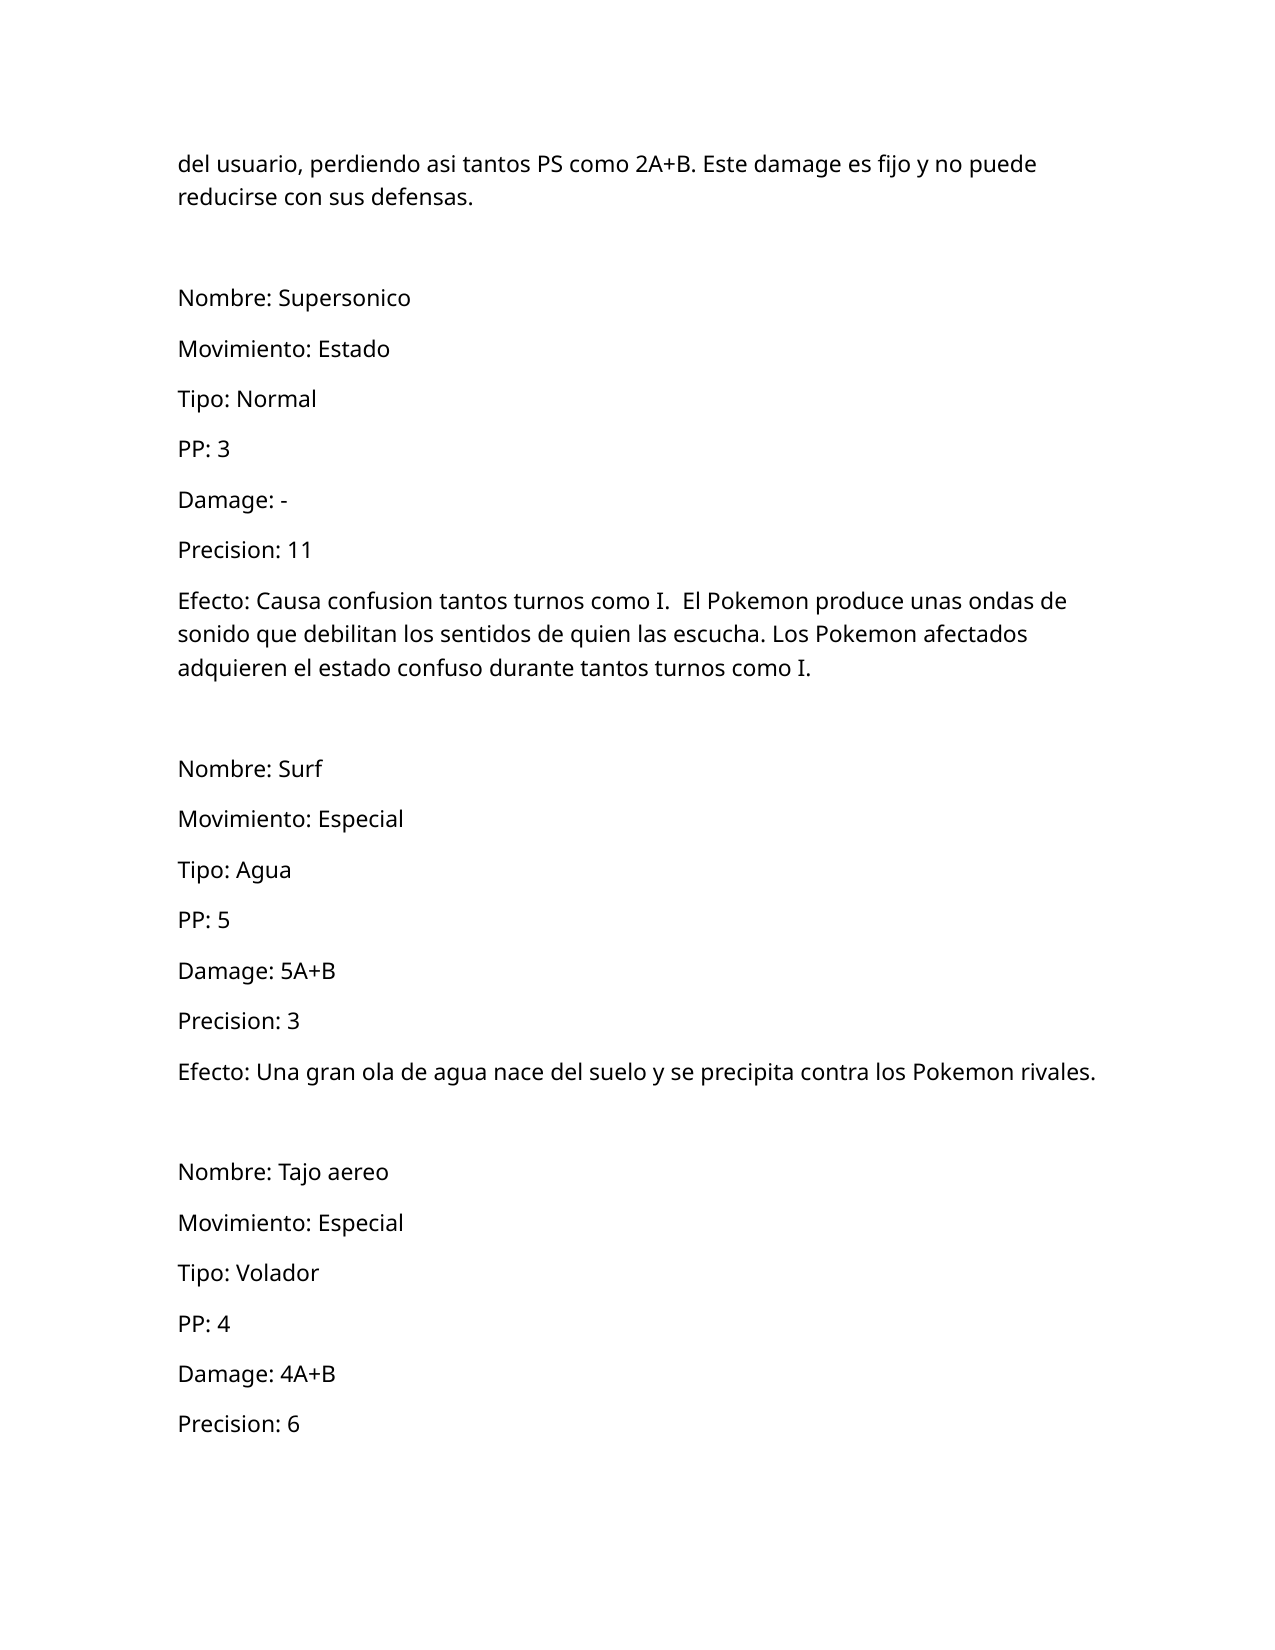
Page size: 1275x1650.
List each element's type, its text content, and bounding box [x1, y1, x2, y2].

text Efecto: Causa confusion tantos turnos como I. El Pokemon produce unas ondas de sonido que debilitan los sentidos de quien las escucha. Los Pokemon afectados adquieren el estado confuso durante tantos turnos como I. [177, 585, 1098, 683]
text Efecto: Una gran ola de agua nace del suelo y se precipita contra los Pokemon rivales. [177, 1056, 1098, 1087]
text Damage: 4A+B [177, 1358, 1098, 1389]
text Tipo: Volador [177, 1257, 1098, 1288]
text Movimiento: Estado [177, 333, 1098, 364]
text Precision: 11 [177, 534, 1098, 566]
text PP: 4 [177, 1308, 1098, 1339]
text Tipo: Normal [177, 383, 1098, 414]
text Nombre: Surf [177, 753, 1098, 784]
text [177, 148, 1098, 213]
text Nombre: Tajo aereo [177, 1156, 1098, 1188]
text Nombre: Supersonico [177, 282, 1098, 313]
text Damage: 5A+B [177, 955, 1098, 986]
text PP: 5 [177, 904, 1098, 936]
text Movimiento: Especial [177, 1207, 1098, 1238]
text Precision: 6 [177, 1408, 1098, 1440]
text PP: 3 [177, 433, 1098, 465]
text Movimiento: Especial [177, 803, 1098, 835]
text Precision: 3 [177, 1005, 1098, 1036]
text Damage: - [177, 484, 1098, 515]
text Tipo: Agua [177, 854, 1098, 885]
